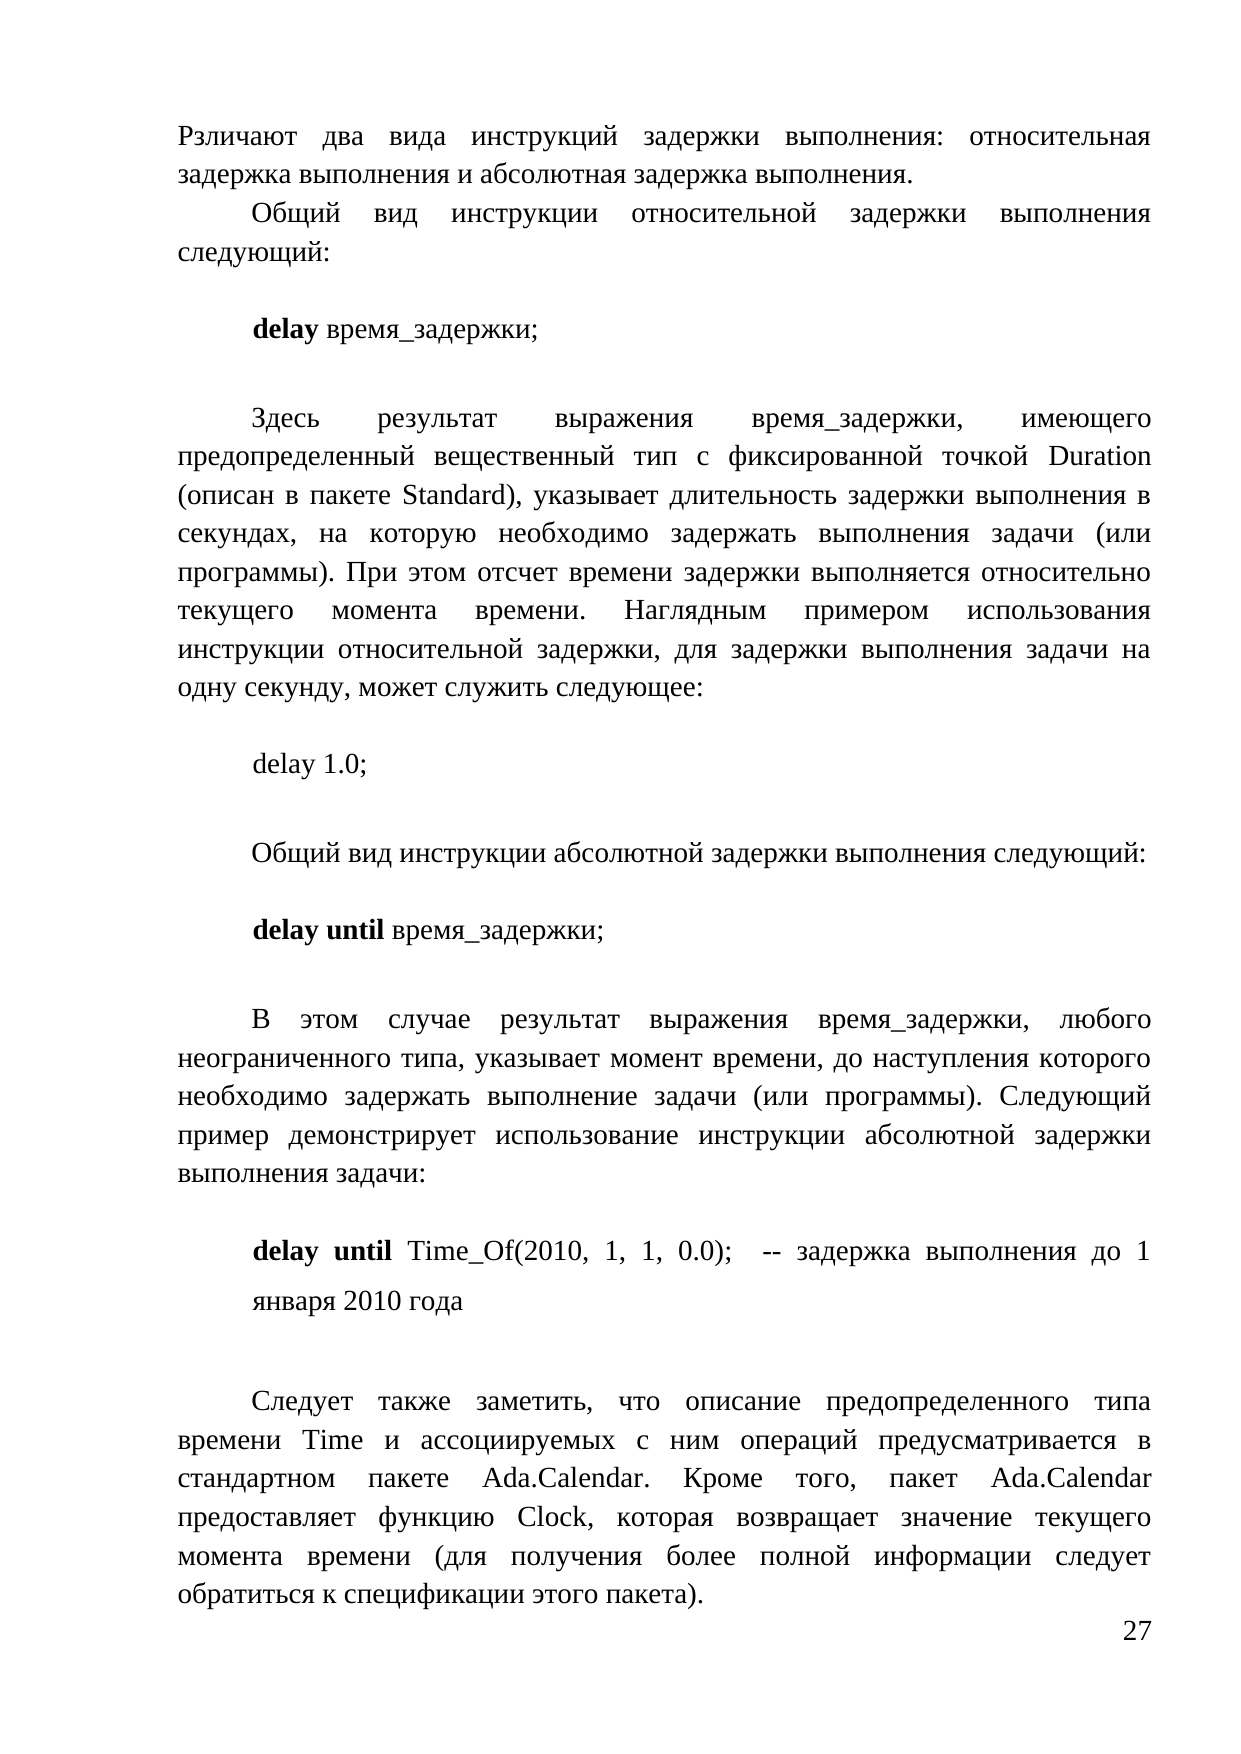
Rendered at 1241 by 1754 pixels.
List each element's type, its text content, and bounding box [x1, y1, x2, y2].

text delay until время_задержки; [252, 912, 1152, 946]
text delay 1.0; [252, 747, 1152, 780]
text Общий вид инструкции относительной задержки выполнения следующий: [177, 195, 1152, 267]
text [177, 118, 1152, 190]
text delay until Time_Of(2010, 1, 1, 0.0); -- задержка выполнения до 1 января 2010 года [252, 1233, 1152, 1316]
text Здесь результат выражения время_задержки, имеющего предопределенный вещественный тип с фиксированной точкой Duration (описан в пакете Standard), указывает длительность задержки выполнения в секундах, на которую необходимо задержать выполнения задачи (или программы). При этом отсчет времени задержки выполняется относительно текущего момента времени. Наглядным примером использования инструкции относительной задержки, для задержки выполнения задачи на одну секунду, может служить следующее: [177, 400, 1152, 703]
text В этом случае результат выражения время_задержки, любого неограниченного типа, указывает момент времени, до наступления которого необходимо задержать выполнение задачи (или программы). Следующий пример демонстрирует использование инструкции абсолютной задержки выполнения задачи: [177, 1001, 1152, 1189]
text delay время_задержки; [252, 311, 1152, 344]
text Общий вид инструкции абсолютной задержки выполнения следующий: [177, 835, 1152, 869]
text Следует также заметить, что описание предопределенного типа времени Time и ассоциируемых с ним операций предусматривается в стандартном пакете Ada.Calendar. Кроме того, пакет Ada.Calendar предоставляет функцию Clock, которая возвращает значение текущего момента времени (для получения более полной информации следует обратиться к спецификации этого пакета). [177, 1383, 1152, 1610]
